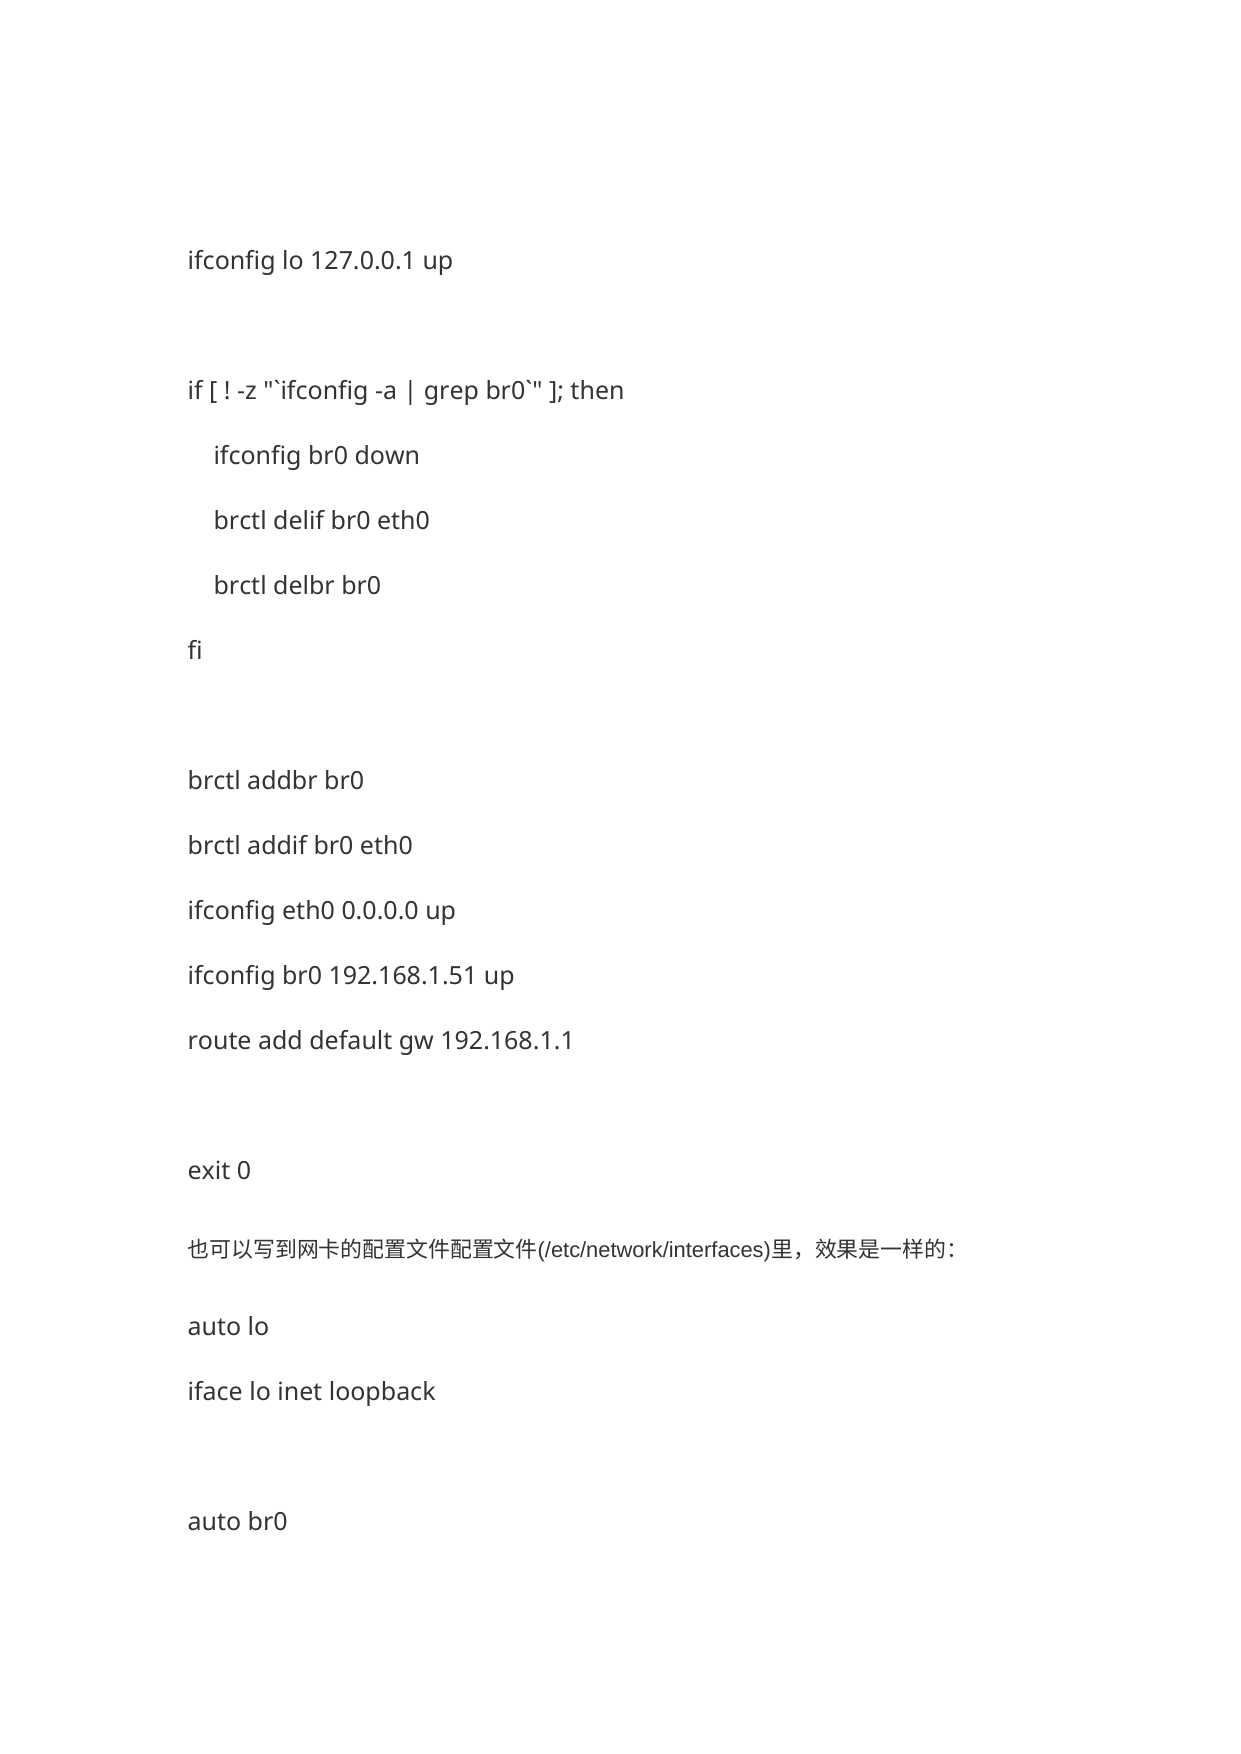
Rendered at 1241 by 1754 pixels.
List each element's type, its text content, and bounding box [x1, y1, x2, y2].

text fi [187, 617, 1053, 682]
text auto br0 [187, 1488, 1053, 1553]
text ifconfig br0 192.168.1.51 up [187, 942, 1053, 1007]
text ifconfig lo 127.0.0.1 up [187, 227, 1053, 292]
text auto lo [187, 1293, 1053, 1358]
text iface lo inet loopback [187, 1358, 1053, 1423]
text route add default gw 192.168.1.1 [187, 1007, 1053, 1072]
text 也可以写到网卡的配置文件配置文件(/etc/network/interfaces)里，效果是一样的： [187, 1231, 1053, 1264]
text brctl addif br0 eth0 [187, 812, 1053, 877]
text if [ ! -z "`ifconfig -a | grep br0`" ]; then [187, 357, 1053, 422]
text ifconfig br0 down [187, 422, 1053, 487]
text exit 0 [187, 1137, 1053, 1202]
text brctl addbr br0 [187, 747, 1053, 812]
text brctl delif br0 eth0 [187, 487, 1053, 552]
text brctl delbr br0 [187, 552, 1053, 617]
text ifconfig eth0 0.0.0.0 up [187, 877, 1053, 942]
